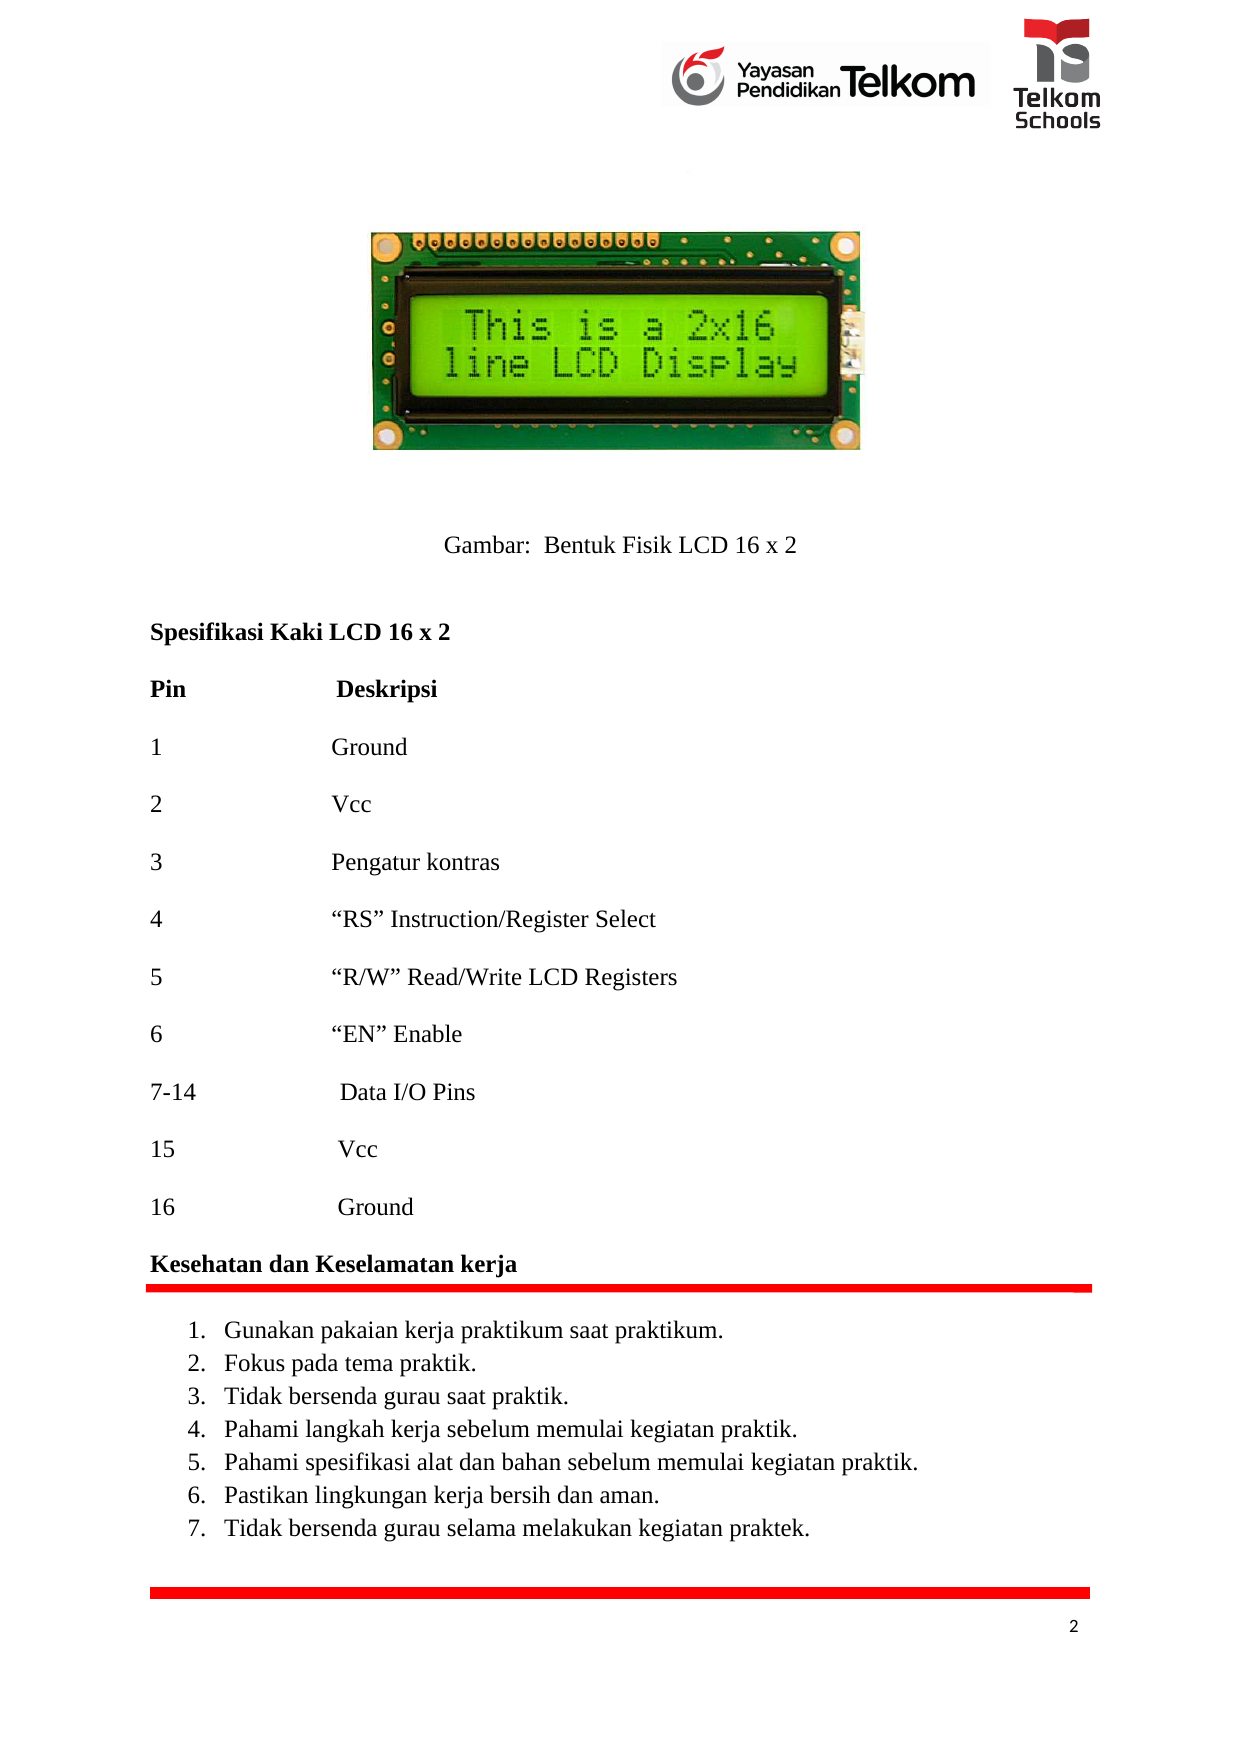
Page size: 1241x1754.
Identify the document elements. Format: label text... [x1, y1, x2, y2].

picture [367, 150, 867, 525]
list Fokus pada tema praktik. [187, 1348, 1090, 1377]
text 2 Vcc [150, 789, 1090, 818]
text 15 Vcc [150, 1134, 1090, 1163]
text 4 “RS” Instruction/Register Select [150, 904, 1090, 933]
list Gunakan pakaian kerja praktikum saat praktikum. [187, 1315, 1090, 1344]
text 3 Pengatur kontras [150, 847, 1090, 875]
picture [1012, 17, 1102, 131]
text Spesifikasi Kaki LCD 16 x 2 [150, 617, 1090, 645]
text 6 “EN” Enable [150, 1019, 1090, 1048]
list Tidak bersenda gurau selama melakukan kegiatan praktek. [187, 1513, 1090, 1542]
text 16 Ground [150, 1192, 1090, 1220]
text Kesehatan dan Keselamatan kerja [150, 1249, 1090, 1278]
list Tidak bersenda gurau saat praktik. [187, 1381, 1090, 1410]
text 5 “R/W” Read/Write LCD Registers [150, 962, 1090, 990]
picture [661, 41, 992, 107]
text Pin Deskripsi [150, 674, 1090, 703]
list Pahami spesifikasi alat dan bahan sebelum memulai kegiatan praktik. [187, 1447, 1090, 1476]
text 7-14 Data I/O Pins [150, 1077, 1090, 1105]
list Pastikan lingkungan kerja bersih dan aman. [187, 1480, 1090, 1509]
text 1 Ground [150, 732, 1090, 760]
list Pahami langkah kerja sebelum memulai kegiatan praktik. [187, 1414, 1090, 1443]
